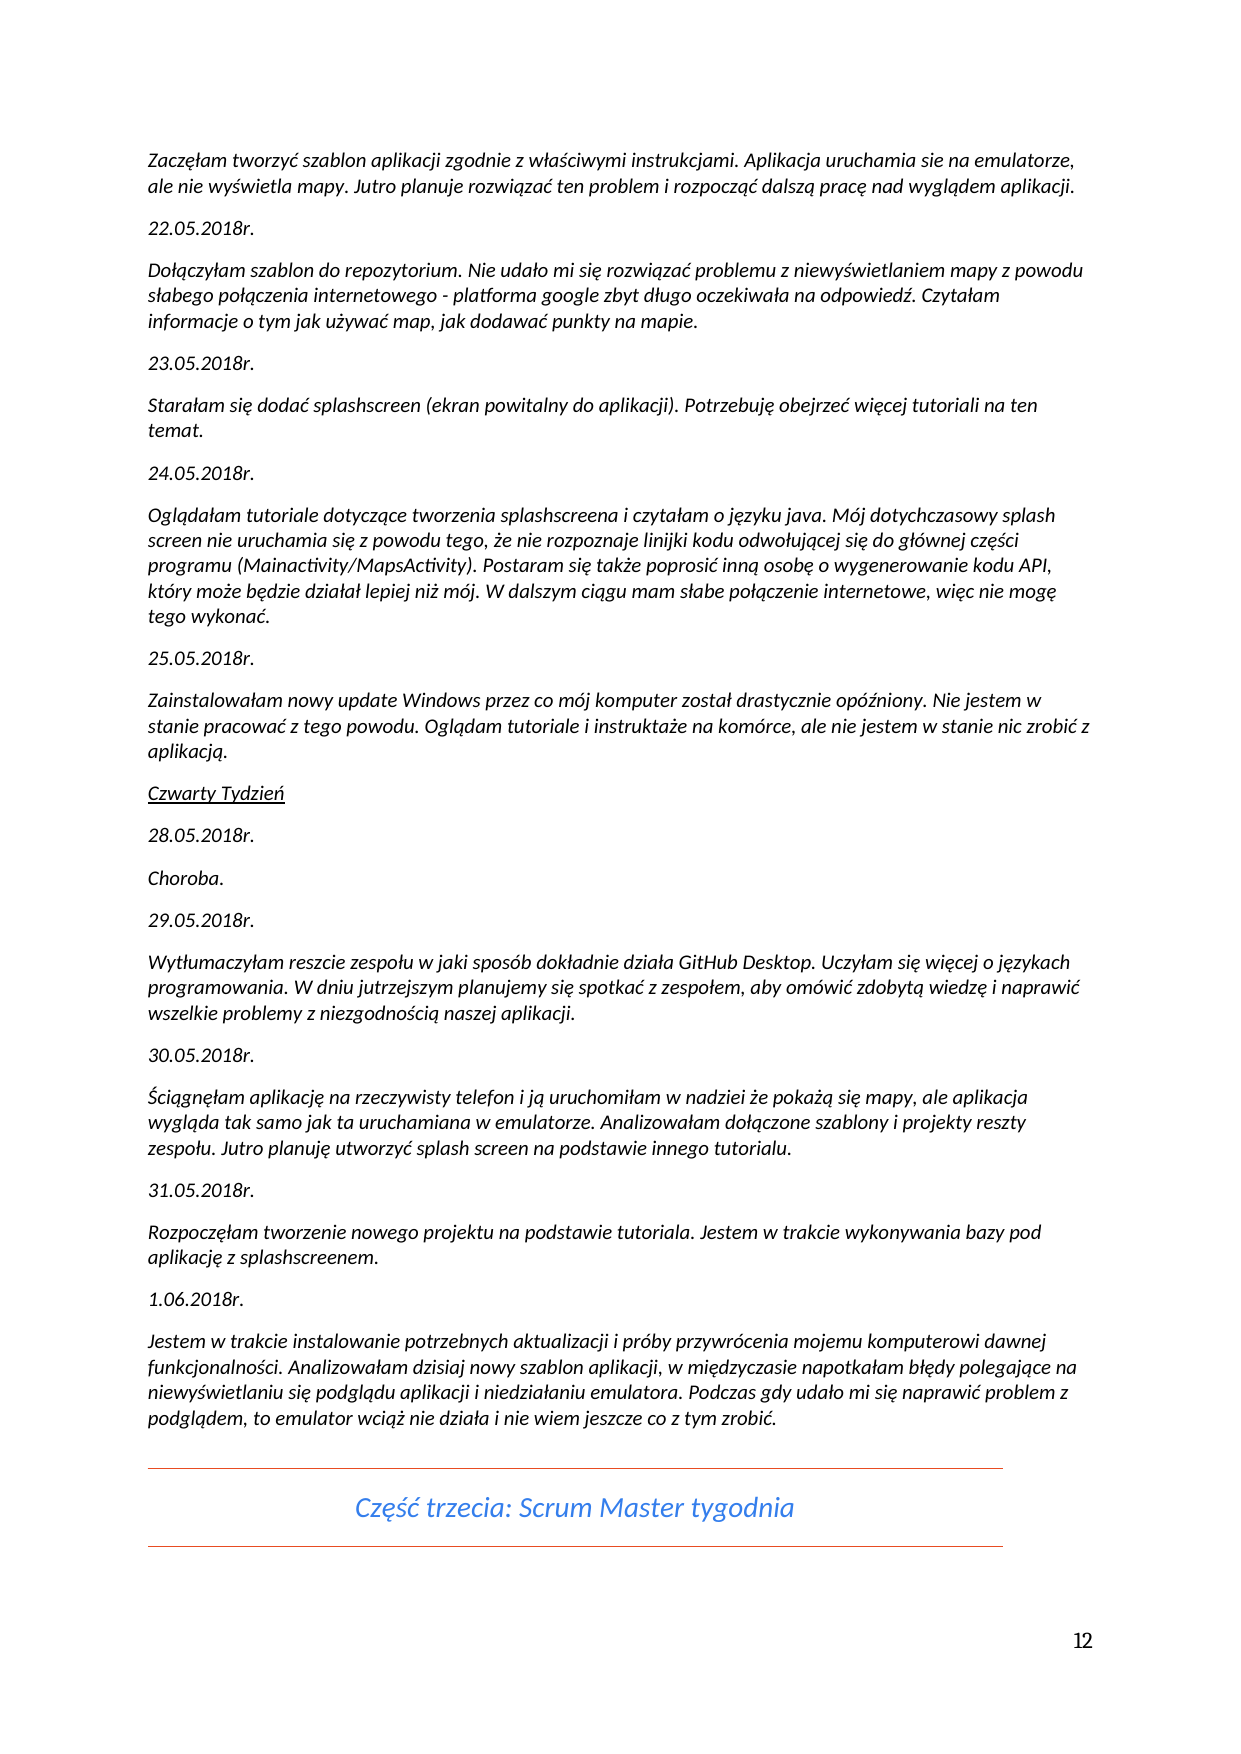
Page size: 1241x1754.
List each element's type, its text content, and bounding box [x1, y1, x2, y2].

text 1.06.2018r. [148, 1286, 1093, 1312]
text Oglądałam tutoriale dotyczące tworzenia splashscreena i czytałam o języku java. Mój dotychczasowy splash screen nie uruchamia się z powodu tego, że nie rozpoznaje linijki kodu odwołującej się do głównej części programu (Mainactivity/MapsActivity). Postaram się także poprosić inną osobę o wygenerowanie kodu API, który może będzie działał lepiej niż mój. W dalszym ciągu mam słabe połączenie internetowe, więc nie mogę tego wykonać. [148, 502, 1093, 629]
text Wytłumaczyłam reszcie zespołu w jaki sposób dokładnie działa GitHub Desktop. Uczyłam się więcej o językach programowania. W dniu jutrzejszym planujemy się spotkać z zespołem, aby omówić zdobytą wiedzę i naprawić wszelkie problemy z niezgodnością naszej aplikacji. [148, 949, 1093, 1025]
text 29.05.2018r. [148, 907, 1093, 932]
text Choroba. [148, 865, 1093, 890]
text Dołączyłam szablon do repozytorium. Nie udało mi się rozwiązać problemu z niewyświetlaniem mapy z powodu słabego połączenia internetowego - platforma google zbyt długo oczekiwała na odpowiedź. Czytałam informacje o tym jak używać map, jak dodawać punkty na mapie. [148, 257, 1093, 333]
text 22.05.2018r. [148, 215, 1093, 241]
text Zainstalowałam nowy update Windows przez co mój komputer został drastycznie opóźniony. Nie jestem w stanie pracować z tego powodu. Oglądam tutoriale i instruktaże na komórce, ale nie jestem w stanie nic zrobić z aplikacją. [148, 688, 1093, 764]
text Ściągnęłam aplikację na rzeczywisty telefon i ją uruchomiłam w nadziei że pokażą się mapy, ale aplikacja wygląda tak samo jak ta uruchamiana w emulatorze. Analizowałam dołączone szablony i projekty reszty zespołu. Jutro planuję utworzyć splash screen na podstawie innego tutorialu. [148, 1084, 1093, 1160]
text Zaczęłam tworzyć szablon aplikacji zgodnie z właściwymi instrukcjami. Aplikacja uruchamia sie na emulatorze, ale nie wyświetla mapy. Jutro planuje rozwiązać ten problem i rozpocząć dalszą pracę nad wyglądem aplikacji. [148, 148, 1093, 198]
text Czwarty Tydzień [148, 781, 1093, 806]
text Jestem w trakcie instalowanie potrzebnych aktualizacji i próby przywrócenia mojemu komputerowi dawnej funkcjonalności. Analizowałam dzisiaj nowy szablon aplikacji, w międzyczasie napotkałam błędy polegające na niewyświetlaniu się podglądu aplikacji i niedziałaniu emulatora. Podczas gdy udało mi się naprawić problem z podglądem, to emulator wciąż nie działa i nie wiem jeszcze co z tym zrobić. [148, 1328, 1093, 1430]
text 23.05.2018r. [148, 350, 1093, 376]
text 30.05.2018r. [148, 1042, 1093, 1067]
text Starałam się dodać splashscreen (ekran powitalny do aplikacji). Potrzebuję obejrzeć więcej tutoriali na ten temat. [148, 392, 1093, 443]
text 25.05.2018r. [148, 646, 1093, 671]
text Rozpoczęłam tworzenie nowego projektu na podstawie tutoriala. Jestem w trakcie wykonywania bazy pod aplikację z splashscreenem. [148, 1219, 1093, 1270]
text Część trzecia: Scrum Master tygodnia [148, 1469, 1003, 1546]
text 24.05.2018r. [148, 460, 1093, 485]
text 28.05.2018r. [148, 823, 1093, 848]
text 31.05.2018r. [148, 1177, 1093, 1202]
